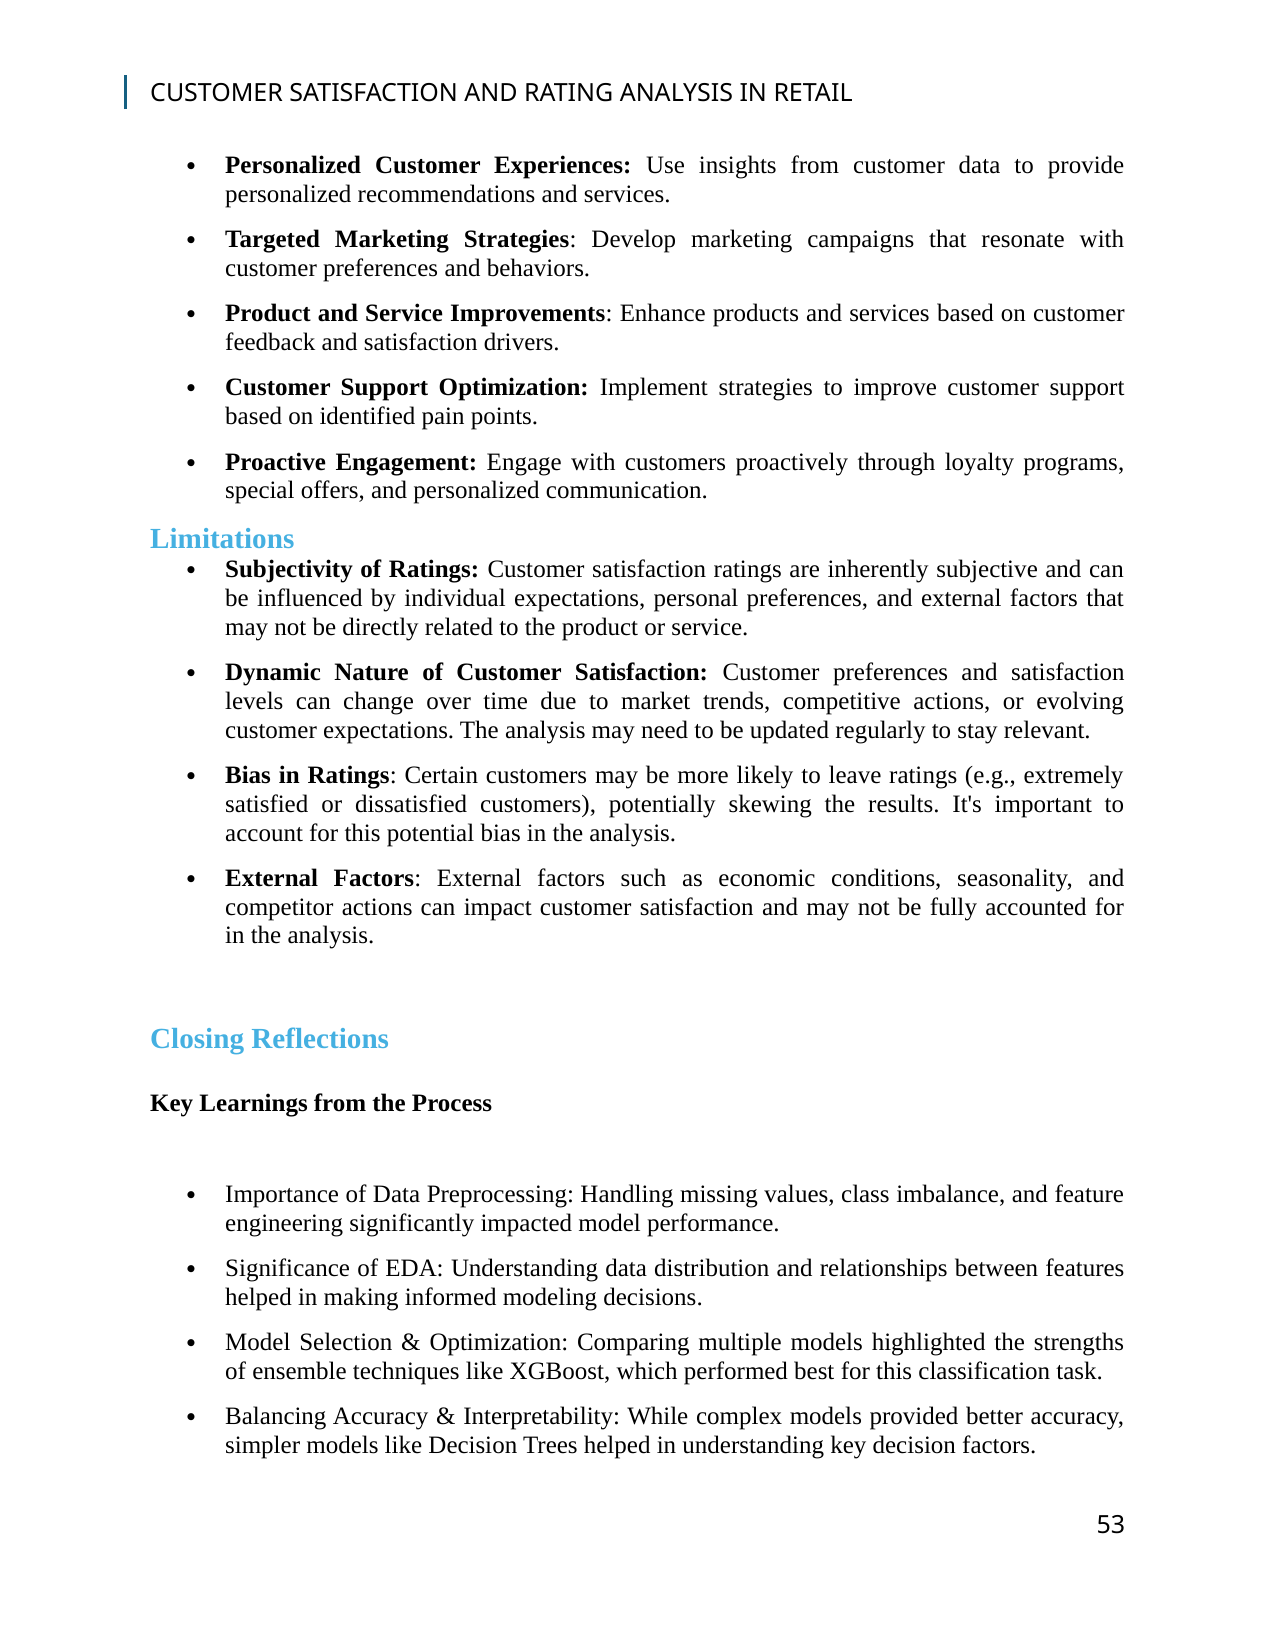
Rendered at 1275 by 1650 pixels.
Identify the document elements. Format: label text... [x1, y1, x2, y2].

list Bias in Ratings: Certain customers may be more likely to leave ratings (e.g., extremely satisfied or dissatisfied customers), potentially skewing the results. It's important to account for this potential bias in the analysis. [187, 760, 1125, 846]
list Importance of Data Preprocessing: Handling missing values, class imbalance, and feature engineering significantly impacted model performance. [187, 1179, 1125, 1236]
list Proactive Engagement: Engage with customers proactively through loyalty programs, special offers, and personalized communication. [187, 447, 1125, 504]
list External Factors: External factors such as economic conditions, seasonality, and competitor actions can impact customer satisfaction and may not be fully accounted for in the analysis. [187, 863, 1125, 949]
list Significance of EDA: Understanding data distribution and relationships between features helped in making informed modeling decisions. [187, 1253, 1125, 1311]
text Closing Reflections [150, 1021, 1125, 1054]
list Customer Support Optimization: Implement strategies to improve customer support based on identified pain points. [187, 372, 1125, 430]
text Limitations [150, 521, 1125, 554]
list Balancing Accuracy & Interpretability: While complex models provided better accuracy, simpler models like Decision Trees helped in understanding key decision factors. [187, 1401, 1125, 1459]
list Targeted Marketing Strategies: Develop marketing campaigns that resonate with customer preferences and behaviors. [187, 224, 1125, 282]
list Product and Service Improvements: Enhance products and services based on customer feedback and satisfaction drivers. [187, 298, 1125, 356]
list Model Selection & Optimization: Comparing multiple models highlighted the strengths of ensemble techniques like XGBoost, which performed best for this classification task. [187, 1327, 1125, 1385]
list Dynamic Nature of Customer Satisfaction: Customer preferences and satisfaction levels can change over time due to market trends, competitive actions, or evolving customer expectations. The analysis may need to be updated regularly to stay relevant. [187, 657, 1125, 743]
list Subjectivity of Ratings: Customer satisfaction ratings are inherently subjective and can be influenced by individual expectations, personal preferences, and external factors that may not be directly related to the product or service. [187, 554, 1125, 641]
text Key Learnings from the Process [150, 1088, 1125, 1117]
list Personalized Customer Experiences: Use insights from customer data to provide personalized recommendations and services. [187, 150, 1125, 207]
